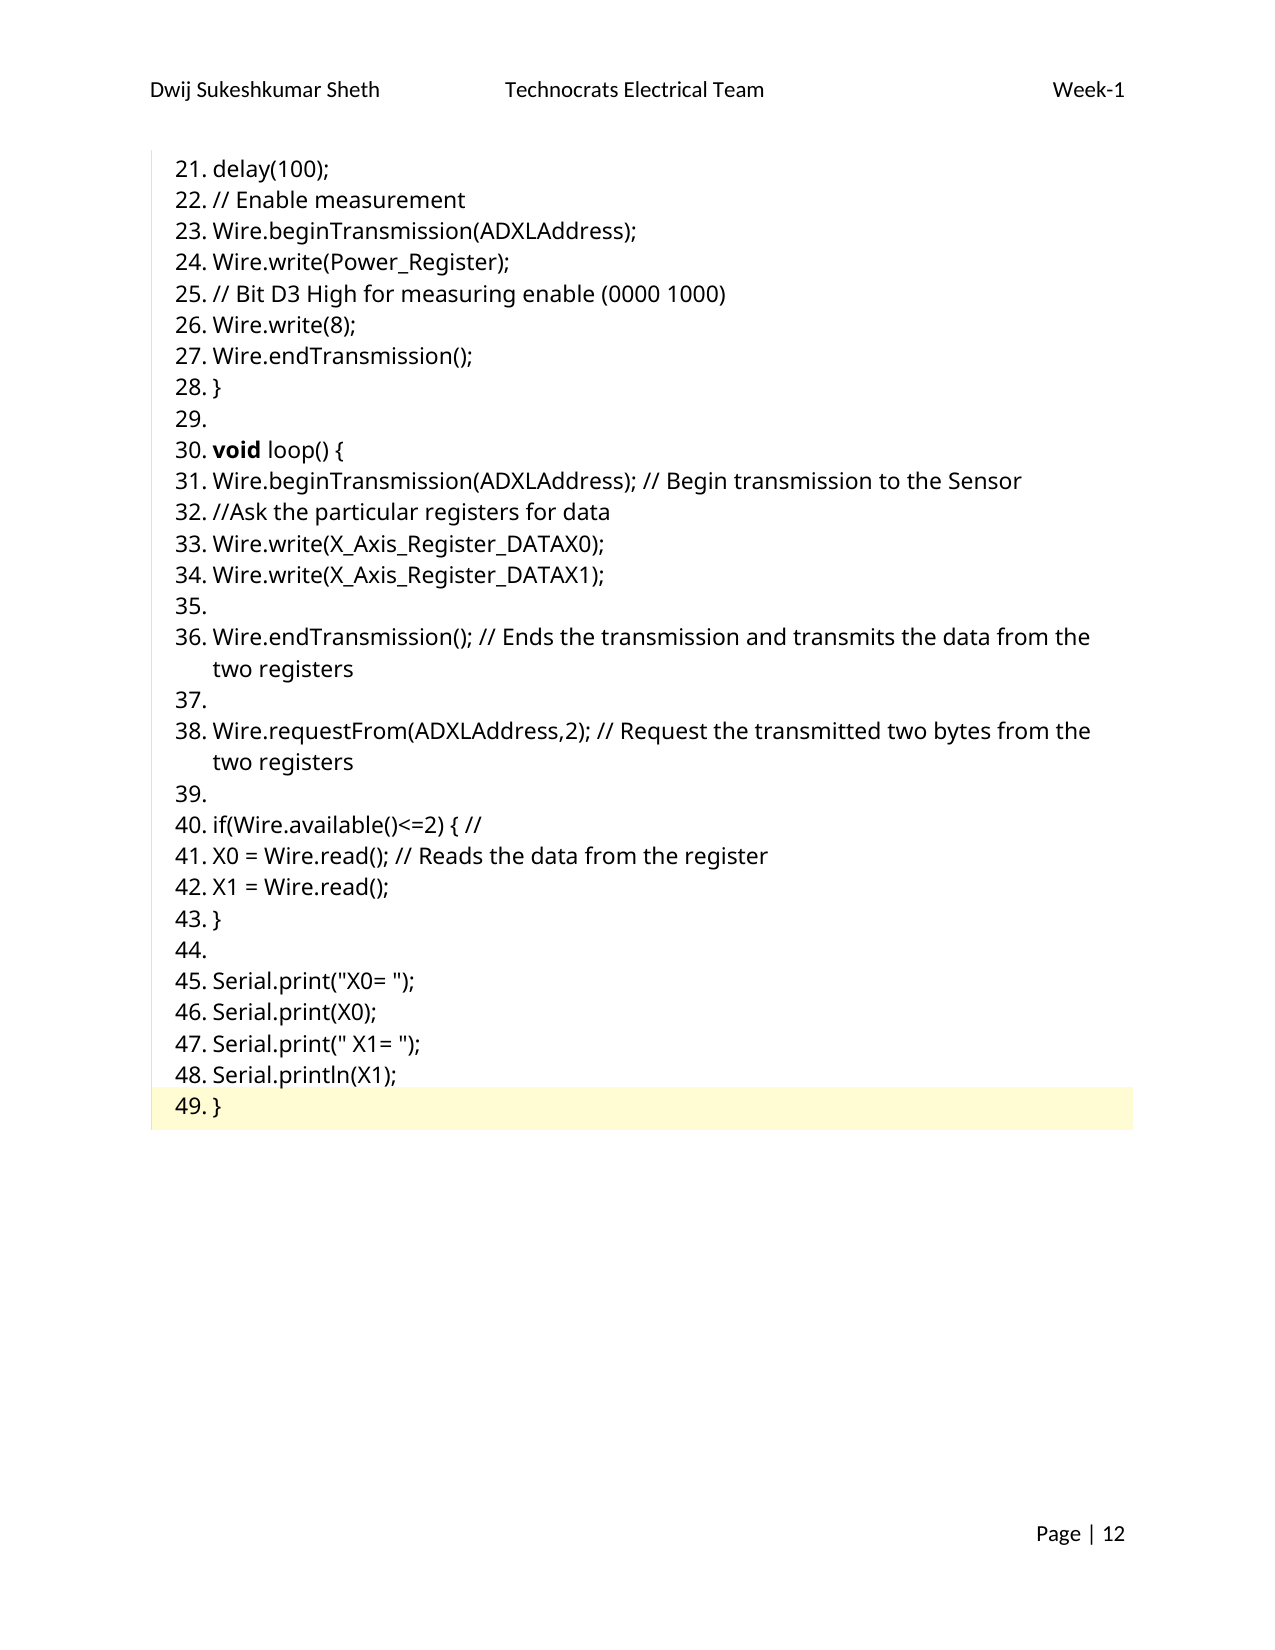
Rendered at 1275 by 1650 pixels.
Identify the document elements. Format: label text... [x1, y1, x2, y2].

list void loop() { [152, 431, 1133, 462]
list Wire.beginTransmission(ADXLAddress); // Begin transmission to the Sensor [152, 462, 1133, 494]
list Wire.requestFrom(ADXLAddress,2); // Request the transmitted two bytes from the two registers [152, 712, 1133, 775]
list Serial.println(X1); [152, 1056, 1133, 1087]
list Wire.write(X_Axis_Register_DATAX0); [152, 525, 1133, 556]
list } [152, 900, 1133, 931]
list X1 = Wire.read(); [152, 869, 1133, 900]
list //Ask the particular registers for data [152, 494, 1133, 525]
list Wire.write(8); [152, 306, 1133, 337]
list if(Wire.available()<=2) { // [152, 806, 1133, 837]
list Wire.endTransmission(); // Ends the transmission and transmits the data from the two registers [152, 619, 1133, 681]
list // Enable measurement [152, 181, 1133, 212]
list Serial.print(X0); [152, 994, 1133, 1025]
list Serial.print("X0= "); [152, 962, 1133, 994]
list Wire.write(X_Axis_Register_DATAX1); [152, 556, 1133, 587]
list } [152, 369, 1133, 400]
list } [152, 1087, 1133, 1130]
list Serial.print(" X1= "); [152, 1025, 1133, 1056]
list Wire.beginTransmission(ADXLAddress); [152, 212, 1133, 244]
list X0 = Wire.read(); // Reads the data from the register [152, 837, 1133, 869]
list // Bit D3 High for measuring enable (0000 1000) [152, 275, 1133, 306]
list Wire.endTransmission(); [152, 337, 1133, 369]
list delay(100); [152, 151, 1133, 181]
list Wire.write(Power_Register); [152, 244, 1133, 275]
